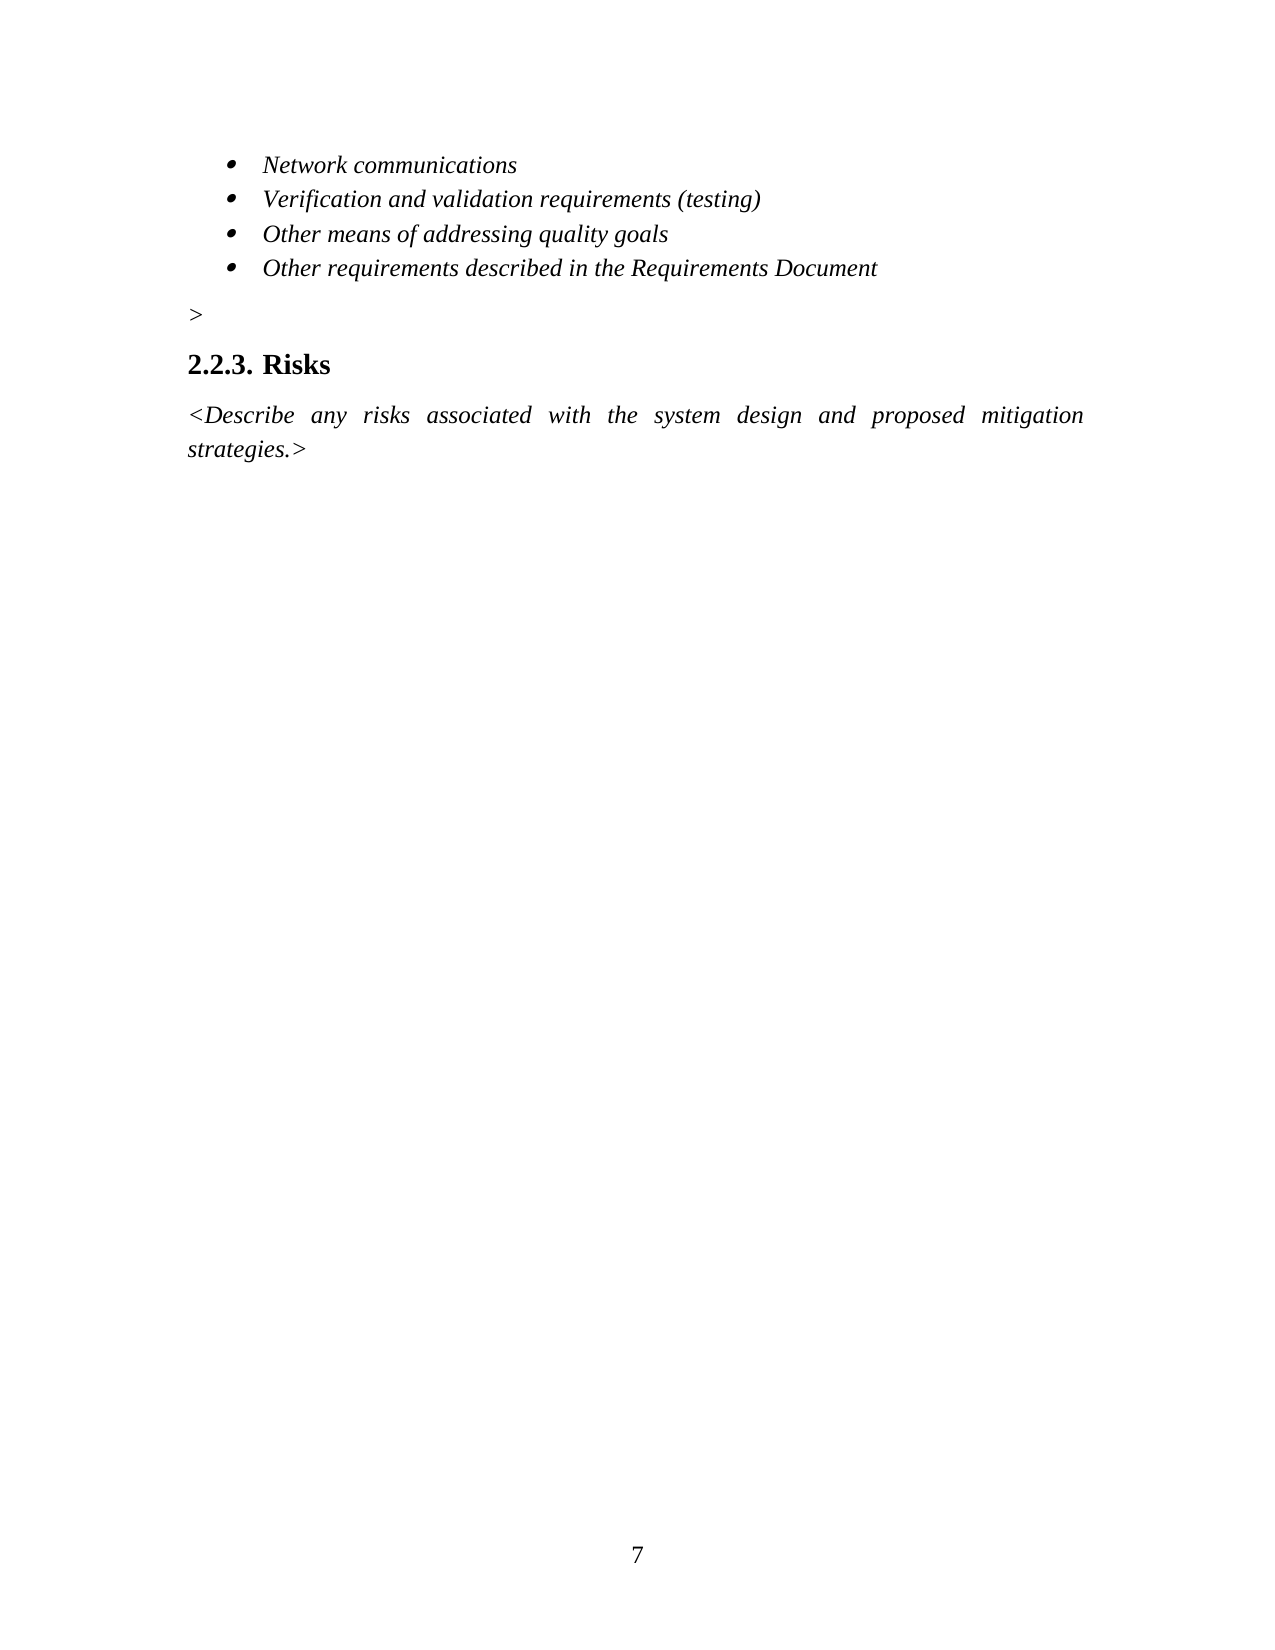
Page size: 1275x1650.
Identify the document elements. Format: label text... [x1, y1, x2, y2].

list Verification and validation requirements (testing) [225, 184, 1087, 213]
list Network communications [225, 150, 1087, 179]
text <Describe any risks associated with the system design and proposed mitigation strategies.> [187, 400, 1087, 463]
list Other means of addressing quality goals [225, 219, 1087, 248]
list Other requirements described in the Requirements Document [225, 253, 1087, 282]
subtitle Risks [187, 347, 1087, 381]
text > [187, 300, 1087, 329]
